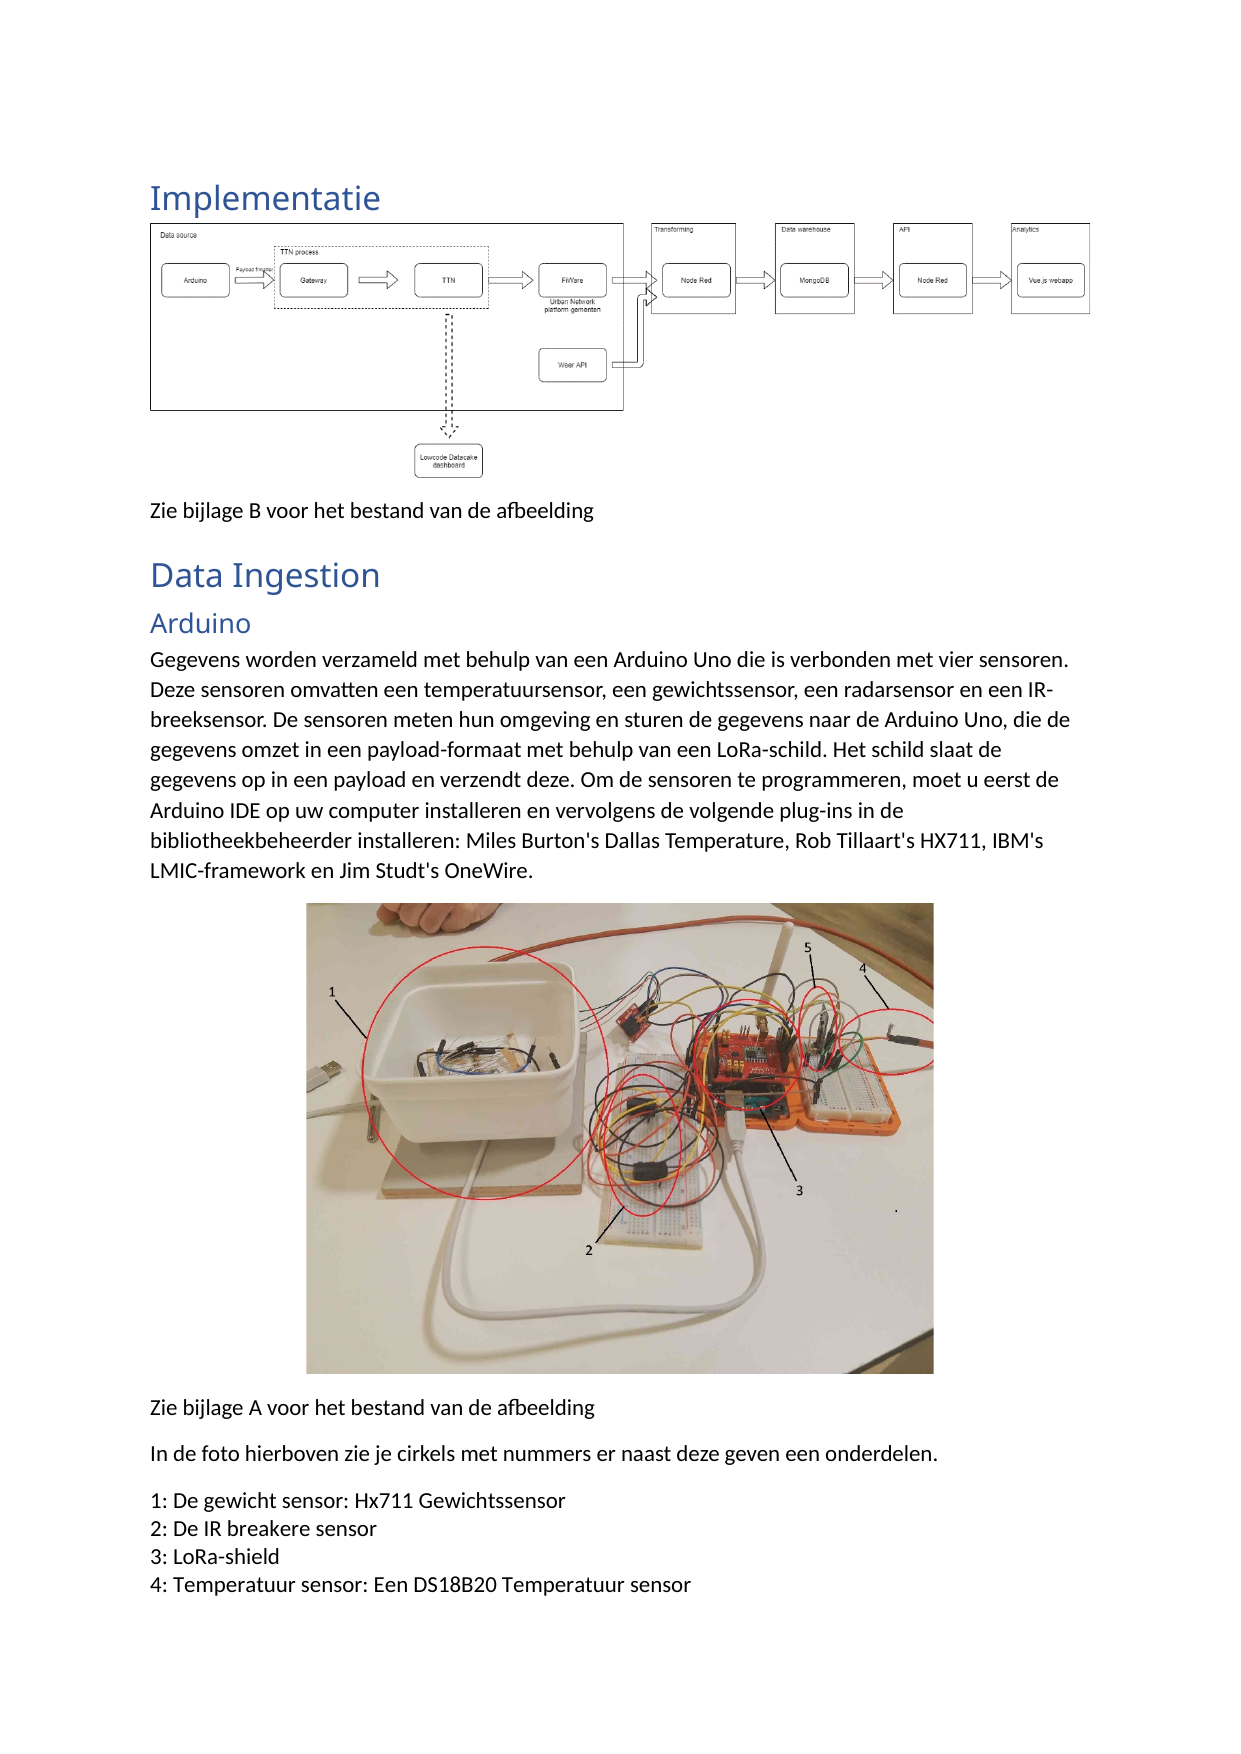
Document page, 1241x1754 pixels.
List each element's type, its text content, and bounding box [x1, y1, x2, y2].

text Zie bijlage A voor het bestand van de afbeelding [150, 1393, 1090, 1421]
picture [150, 223, 1091, 478]
text Gegevens worden verzameld met behulp van een Arduino Uno die is verbonden met vier sensoren. Deze sensoren omvatten een temperatuursensor, een gewichtssensor, een radarsensor en een IR-breeksensor. De sensoren meten hun omgeving en sturen de gegevens naar de Arduino Uno, die de gegevens omzet in een payload-formaat met behulp van een LoRa-schild. Het schild slaat de gegevens op in een payload en verzendt deze. Om de sensoren te programmeren, moet u eerst de Arduino IDE op uw computer installeren en vervolgens de volgende plug-ins in de bibliotheekbeheerder installeren: Miles Burton's Dallas Temperature, Rob Tillaart's HX711, IBM's LMIC-framework en Jim Studt's OneWire. [150, 645, 1090, 884]
picture [306, 903, 934, 1374]
text In de foto hierboven zie je cirkels met nummers er naast deze geven een onderdelen. [150, 1439, 1090, 1467]
text 1: De gewicht sensor: Hx711 Gewichtssensor [150, 1486, 1090, 1514]
text 4: Temperatuur sensor: Een DS18B20 Temperatuur sensor [150, 1570, 1090, 1598]
subtitle Data Ingestion [150, 552, 1090, 597]
text 3: LoRa-shield [150, 1542, 1090, 1570]
subtitle Arduino [150, 605, 1090, 642]
text Zie bijlage B voor het bestand van de afbeelding [150, 497, 1090, 525]
subtitle Implementatie [150, 175, 1090, 220]
text 2: De IR breakere sensor [150, 1514, 1090, 1542]
